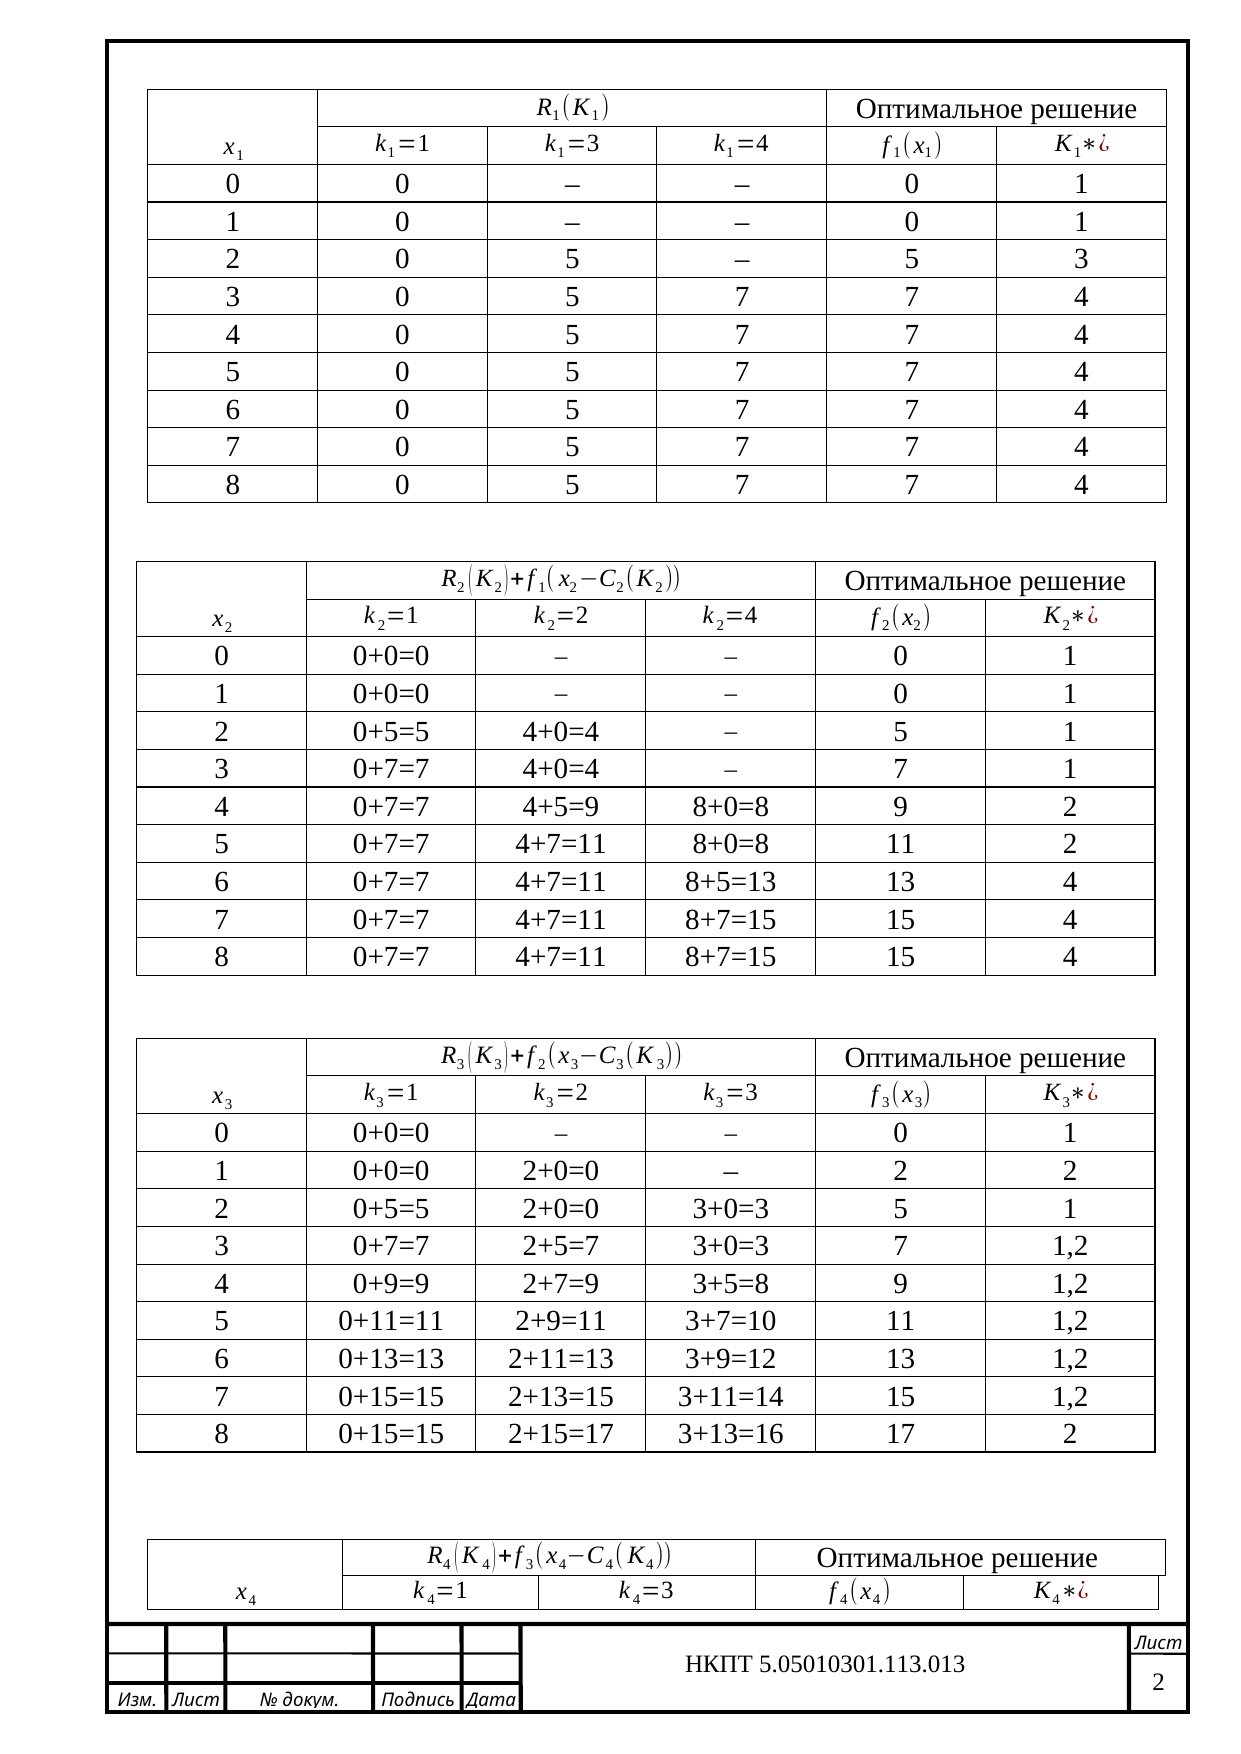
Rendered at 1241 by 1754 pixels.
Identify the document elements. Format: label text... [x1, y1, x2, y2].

table_cell 4 [997, 315, 1166, 352]
table_cell 1,2 [986, 1265, 1154, 1301]
table_cell 1 [986, 675, 1154, 711]
table_cell 0+5=5 [307, 1189, 475, 1226]
table_cell – [646, 1114, 815, 1151]
table_cell 1,2 [986, 1377, 1154, 1414]
table_cell 8 [137, 1415, 306, 1451]
table_cell 7 [827, 391, 996, 427]
table_cell – [476, 1114, 645, 1151]
table_cell [816, 600, 985, 636]
table_cell 4+0=4 [476, 750, 645, 786]
table_cell [476, 600, 645, 636]
table_header [307, 1039, 815, 1075]
table_cell [986, 600, 1154, 636]
table_cell – [476, 675, 645, 711]
table_cell 3+11=14 [646, 1377, 815, 1414]
table_cell 0 [816, 637, 985, 674]
table_cell 3+0=3 [646, 1189, 815, 1226]
table_cell 5 [816, 712, 985, 749]
table_header [307, 562, 815, 598]
table_cell 15 [816, 900, 985, 937]
table_cell 1 [137, 675, 306, 711]
table_cell [539, 1576, 755, 1609]
table_cell 0+7=7 [307, 863, 475, 899]
table_cell 0 [318, 315, 487, 352]
table_cell 4 [137, 1265, 306, 1301]
table_cell 6 [137, 863, 306, 899]
table_cell 4 [986, 938, 1154, 974]
table_cell – [646, 1152, 815, 1188]
table_cell 5 [488, 353, 656, 389]
table_cell 0 [137, 637, 306, 674]
table_cell 5 [137, 825, 306, 862]
table_cell 5 [488, 240, 656, 277]
table_cell [964, 1576, 1158, 1609]
table_cell 5 [488, 315, 656, 352]
table_cell 8 [148, 466, 317, 502]
table_cell 2 [986, 825, 1154, 862]
table_cell – [488, 165, 656, 201]
table_cell [318, 127, 487, 164]
table_cell 0+7=7 [307, 1227, 475, 1263]
table_cell 8+7=15 [646, 938, 815, 974]
table_cell 2+11=13 [476, 1340, 645, 1376]
table_header [148, 1540, 342, 1609]
table_cell 0+13=13 [307, 1340, 475, 1376]
table_cell – [488, 203, 656, 239]
table_cell [488, 127, 656, 164]
table_cell 3 [148, 278, 317, 314]
table_cell 5 [488, 428, 656, 465]
table_cell 0+5=5 [307, 712, 475, 749]
table_cell 2+15=17 [476, 1415, 645, 1451]
table_cell 2+0=0 [476, 1189, 645, 1226]
table_cell 7 [816, 1227, 985, 1263]
table_cell 8+0=8 [646, 825, 815, 862]
table_cell 4 [997, 278, 1166, 314]
table_cell [307, 1076, 475, 1113]
table_cell 7 [827, 428, 996, 465]
table_cell 11 [816, 1302, 985, 1339]
table_cell – [657, 203, 826, 239]
table_cell 0+0=0 [307, 1114, 475, 1151]
table_cell 3+0=3 [646, 1227, 815, 1263]
table_cell 2 [986, 788, 1154, 824]
table_cell 2 [137, 712, 306, 749]
table_cell 2 [816, 1152, 985, 1188]
table_cell 0 [816, 675, 985, 711]
table_cell 0+15=15 [307, 1377, 475, 1414]
table_cell 0 [137, 1114, 306, 1151]
table_cell 0+7=7 [307, 788, 475, 824]
table_cell 4 [148, 315, 317, 352]
table_cell 1,2 [986, 1340, 1154, 1376]
table_cell 1 [986, 712, 1154, 749]
table_cell 0 [318, 203, 487, 239]
table_cell 5 [137, 1302, 306, 1339]
table_cell 3+5=8 [646, 1265, 815, 1301]
table_cell 0 [318, 391, 487, 427]
table_cell 0 [318, 278, 487, 314]
table_header [148, 90, 317, 164]
table_cell 2+9=11 [476, 1302, 645, 1339]
table_cell 2 [148, 240, 317, 277]
table_cell [827, 127, 996, 164]
table_cell – [646, 712, 815, 749]
table_header Оптимальное решение [756, 1540, 1165, 1574]
table_cell 0 [148, 165, 317, 201]
table_cell 4 [997, 391, 1166, 427]
table_cell 13 [816, 863, 985, 899]
table_cell [646, 1076, 815, 1113]
table_cell 4+7=11 [476, 863, 645, 899]
table_cell [307, 600, 475, 636]
table_cell [657, 127, 826, 164]
table_cell 4 [997, 466, 1166, 502]
table_cell 0+7=7 [307, 900, 475, 937]
table_cell 2 [986, 1152, 1154, 1188]
table_cell 4+7=11 [476, 825, 645, 862]
table_cell 8+5=13 [646, 863, 815, 899]
table_cell 0+0=0 [307, 637, 475, 674]
table_cell 4+5=9 [476, 788, 645, 824]
table_cell 1 [997, 165, 1166, 201]
table_cell 1 [986, 1114, 1154, 1151]
table_cell – [646, 637, 815, 674]
table_cell 0 [827, 165, 996, 201]
table_cell 0 [318, 428, 487, 465]
table_cell 5 [488, 391, 656, 427]
table_cell 7 [148, 428, 317, 465]
table_cell 7 [657, 428, 826, 465]
table_cell 1 [986, 637, 1154, 674]
table_cell 8+7=15 [646, 900, 815, 937]
table_cell 3+13=16 [646, 1415, 815, 1451]
table_header [137, 562, 306, 636]
table_cell 7 [827, 315, 996, 352]
table_cell 7 [827, 466, 996, 502]
table_cell 7 [827, 278, 996, 314]
table_cell 4 [997, 428, 1166, 465]
table_cell 3 [997, 240, 1166, 277]
table_cell 4 [997, 353, 1166, 389]
table_cell 3+7=10 [646, 1302, 815, 1339]
table_cell 2+5=7 [476, 1227, 645, 1263]
table_cell 11 [816, 825, 985, 862]
table_cell 7 [137, 900, 306, 937]
table_cell [986, 1076, 1154, 1113]
table_cell 17 [816, 1415, 985, 1451]
table_cell 7 [827, 353, 996, 389]
table_cell 6 [137, 1340, 306, 1376]
table_cell 3 [137, 750, 306, 786]
table_header [137, 1039, 306, 1113]
table_cell 0 [318, 353, 487, 389]
table_cell 9 [816, 788, 985, 824]
table_cell 3 [137, 1227, 306, 1263]
table_cell 7 [137, 1377, 306, 1414]
table_cell 0 [318, 466, 487, 502]
table_cell 7 [657, 315, 826, 352]
table_cell 2 [986, 1415, 1154, 1451]
table_header Оптимальное решение [816, 1039, 1154, 1075]
table_header [343, 1540, 755, 1574]
table_cell 1 [148, 203, 317, 239]
table_cell 5 [827, 240, 996, 277]
table_cell 8 [137, 938, 306, 974]
table_cell 15 [816, 938, 985, 974]
table_cell 1,2 [986, 1227, 1154, 1263]
table_cell 7 [657, 466, 826, 502]
table_cell – [646, 750, 815, 786]
table_cell 2+0=0 [476, 1152, 645, 1188]
table_cell [646, 600, 815, 636]
table_cell 0+0=0 [307, 675, 475, 711]
table_cell 5 [816, 1189, 985, 1226]
table_cell 2+7=9 [476, 1265, 645, 1301]
table_cell 0 [318, 240, 487, 277]
table_cell 7 [657, 391, 826, 427]
table_cell 1,2 [986, 1302, 1154, 1339]
table_cell 4 [986, 863, 1154, 899]
table_cell 2 [137, 1189, 306, 1226]
table_cell 0+7=7 [307, 938, 475, 974]
table_cell 5 [488, 466, 656, 502]
table_cell [476, 1076, 645, 1113]
table_cell 15 [816, 1377, 985, 1414]
table_cell 0 [318, 165, 487, 201]
table_header [318, 90, 826, 126]
table_cell 4 [137, 788, 306, 824]
table_cell 1 [986, 1189, 1154, 1226]
table_cell 4 [986, 900, 1154, 937]
table_cell [816, 1076, 985, 1113]
table_cell [997, 127, 1166, 164]
table_cell 4+7=11 [476, 900, 645, 937]
table_cell 8+0=8 [646, 788, 815, 824]
table_cell 0+11=11 [307, 1302, 475, 1339]
table_cell 0+7=7 [307, 750, 475, 786]
table_cell 7 [657, 278, 826, 314]
table_cell – [657, 240, 826, 277]
table_cell 4+7=11 [476, 938, 645, 974]
table_cell [343, 1576, 538, 1609]
table_cell [756, 1576, 963, 1609]
table_cell 0 [827, 203, 996, 239]
table_cell – [646, 675, 815, 711]
table_cell 13 [816, 1340, 985, 1376]
table_cell 7 [657, 353, 826, 389]
table_cell 7 [816, 750, 985, 786]
table_cell 0+0=0 [307, 1152, 475, 1188]
table_cell 0 [816, 1114, 985, 1151]
table_cell 4+0=4 [476, 712, 645, 749]
table_cell 6 [148, 391, 317, 427]
table_cell 1 [137, 1152, 306, 1188]
table_cell 5 [488, 278, 656, 314]
table_header Оптимальное решение [827, 90, 1166, 126]
table_cell 0+7=7 [307, 825, 475, 862]
table_cell 1 [997, 203, 1166, 239]
table_cell 0+15=15 [307, 1415, 475, 1451]
table_cell – [657, 165, 826, 201]
table_cell 5 [148, 353, 317, 389]
table_cell 9 [816, 1265, 985, 1301]
table_cell 0+9=9 [307, 1265, 475, 1301]
table_cell 1 [986, 750, 1154, 786]
table_header Оптимальное решение [816, 562, 1154, 598]
table_cell 3+9=12 [646, 1340, 815, 1376]
table_cell 2+13=15 [476, 1377, 645, 1414]
table_cell – [476, 637, 645, 674]
